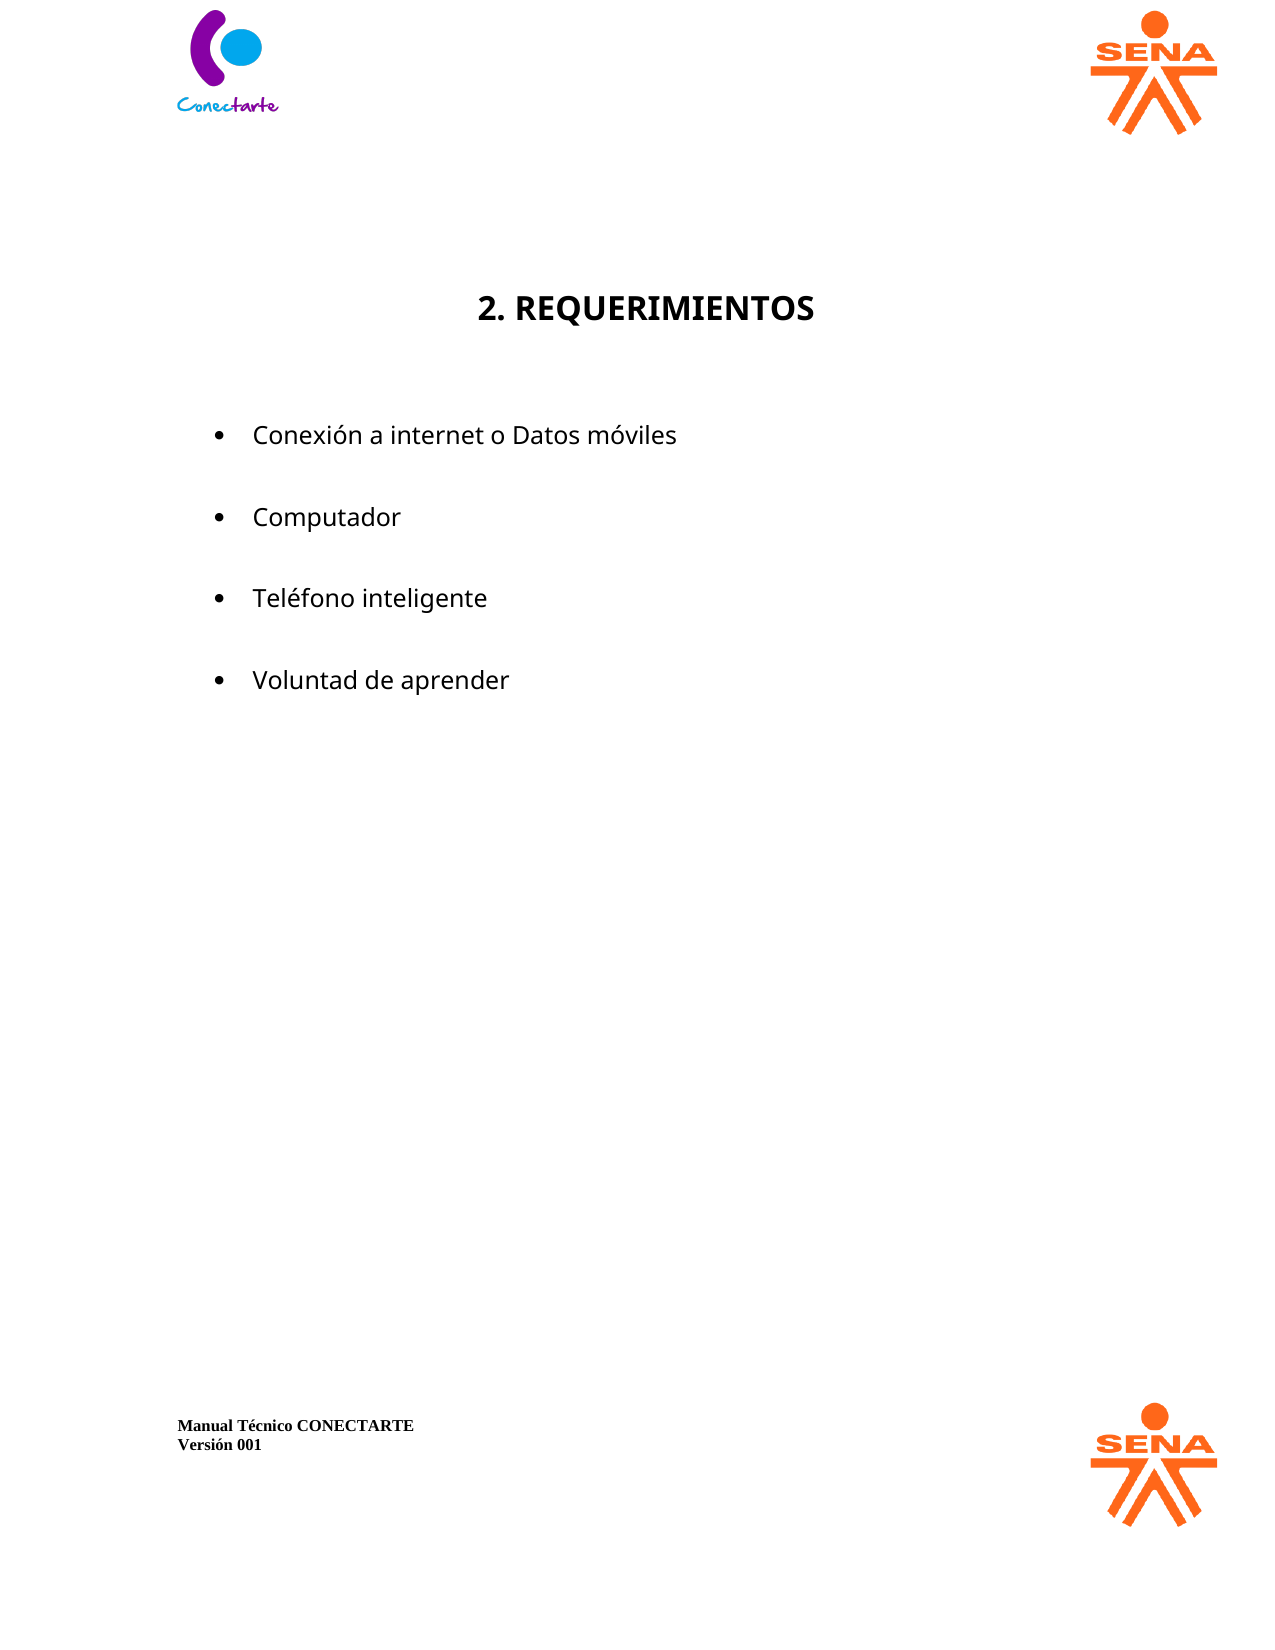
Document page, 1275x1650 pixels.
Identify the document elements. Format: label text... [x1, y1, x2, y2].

list Conexión a internet o Datos móviles [215, 418, 1098, 452]
list Teléfono inteligente [215, 581, 1098, 615]
picture [1090, 1402, 1218, 1527]
text 2. REQUERIMIENTOS [477, 285, 1098, 330]
picture [177, 10, 279, 112]
list Computador [215, 499, 1098, 533]
list Voluntad de aprender [215, 662, 1098, 696]
picture [1090, 10, 1218, 135]
